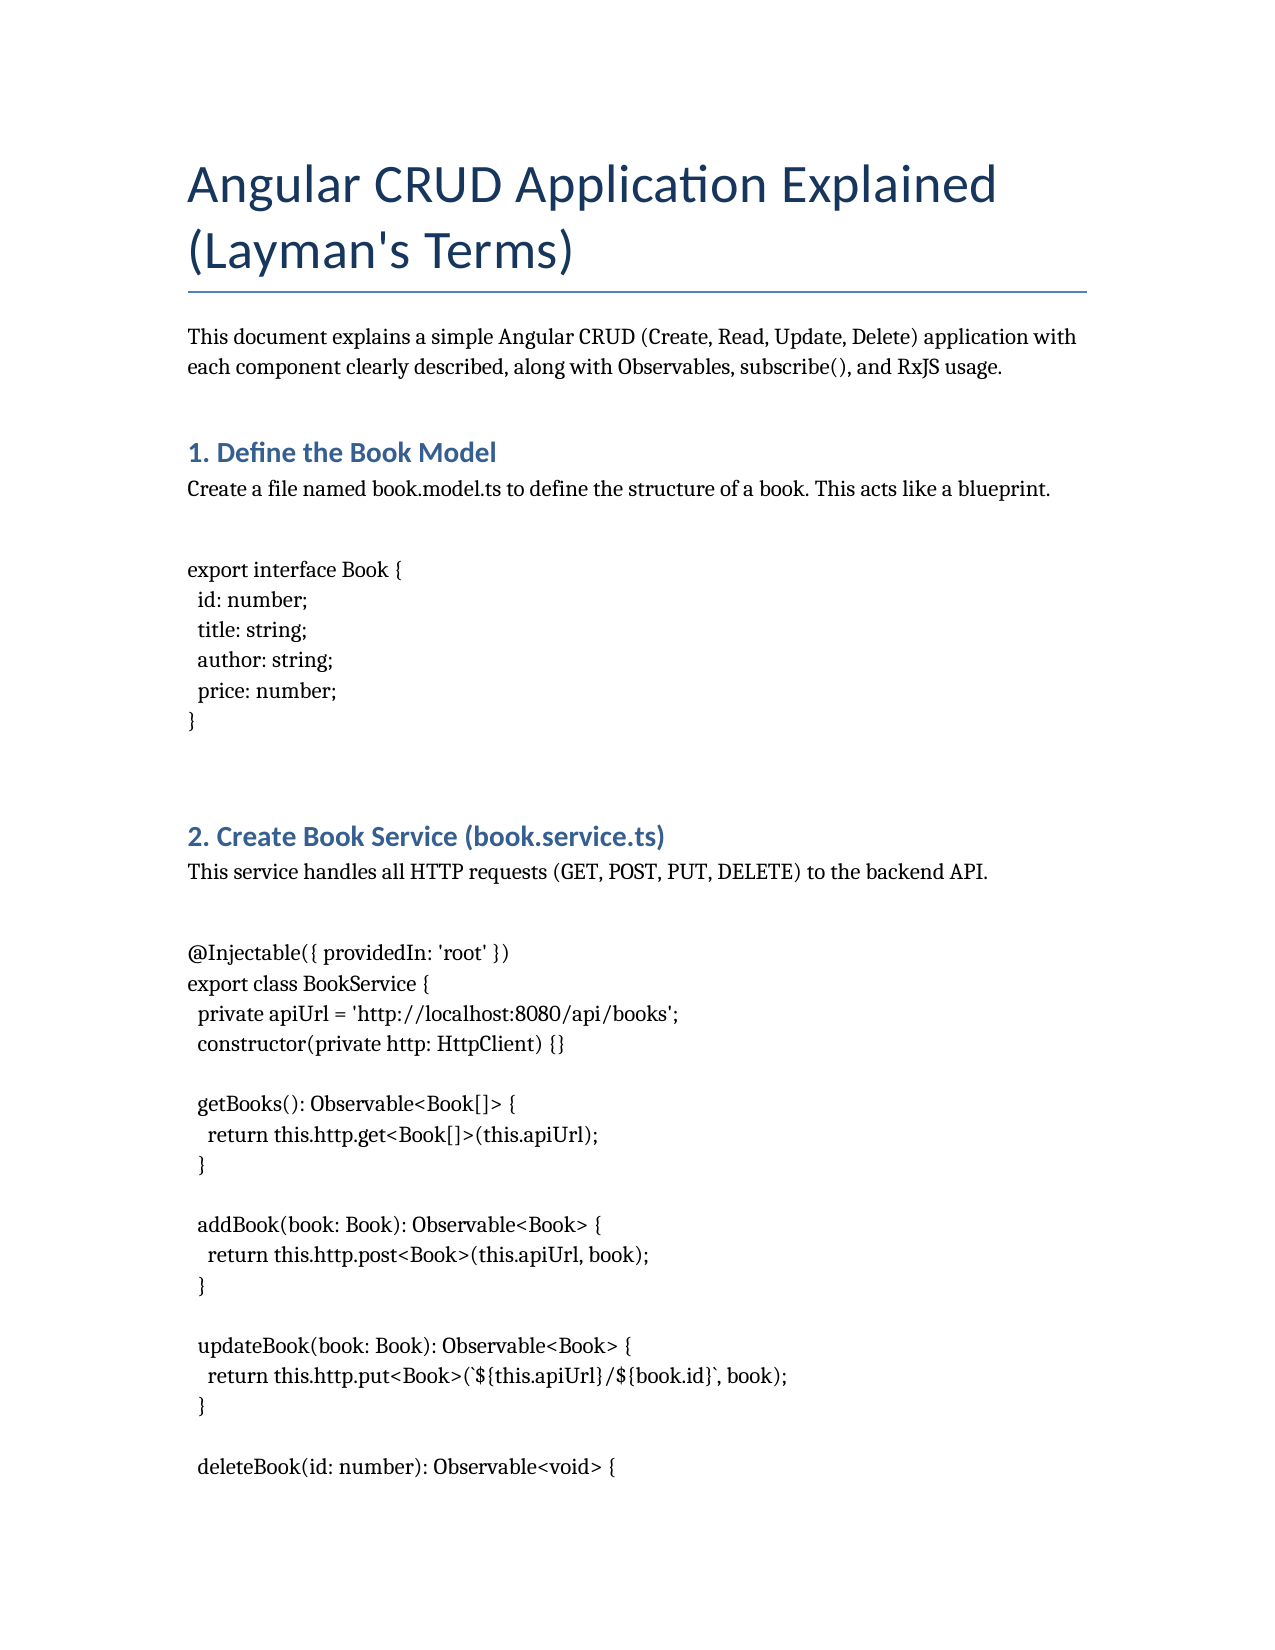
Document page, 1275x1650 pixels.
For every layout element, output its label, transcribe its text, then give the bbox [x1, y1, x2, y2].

text Create a file named book.model.ts to define the structure of a book. This acts like a blueprint. [187, 475, 1087, 502]
subtitle 1. Define the Book Model [187, 434, 1087, 470]
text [187, 910, 1087, 1480]
title Angular CRUD Application Explained (Layman's Terms) [187, 150, 1087, 293]
text export interface Book { id: number; title: string; author: string; price: number; } [187, 526, 1087, 764]
text This document explains a simple Angular CRUD (Create, Read, Update, Delete) application with each component clearly described, along with Observables, subscribe(), and RxJS usage. [187, 324, 1087, 381]
text This service handles all HTTP requests (GET, POST, PUT, DELETE) to the backend API. [187, 859, 1087, 885]
subtitle 2. Create Book Service (book.service.ts) [187, 818, 1087, 854]
